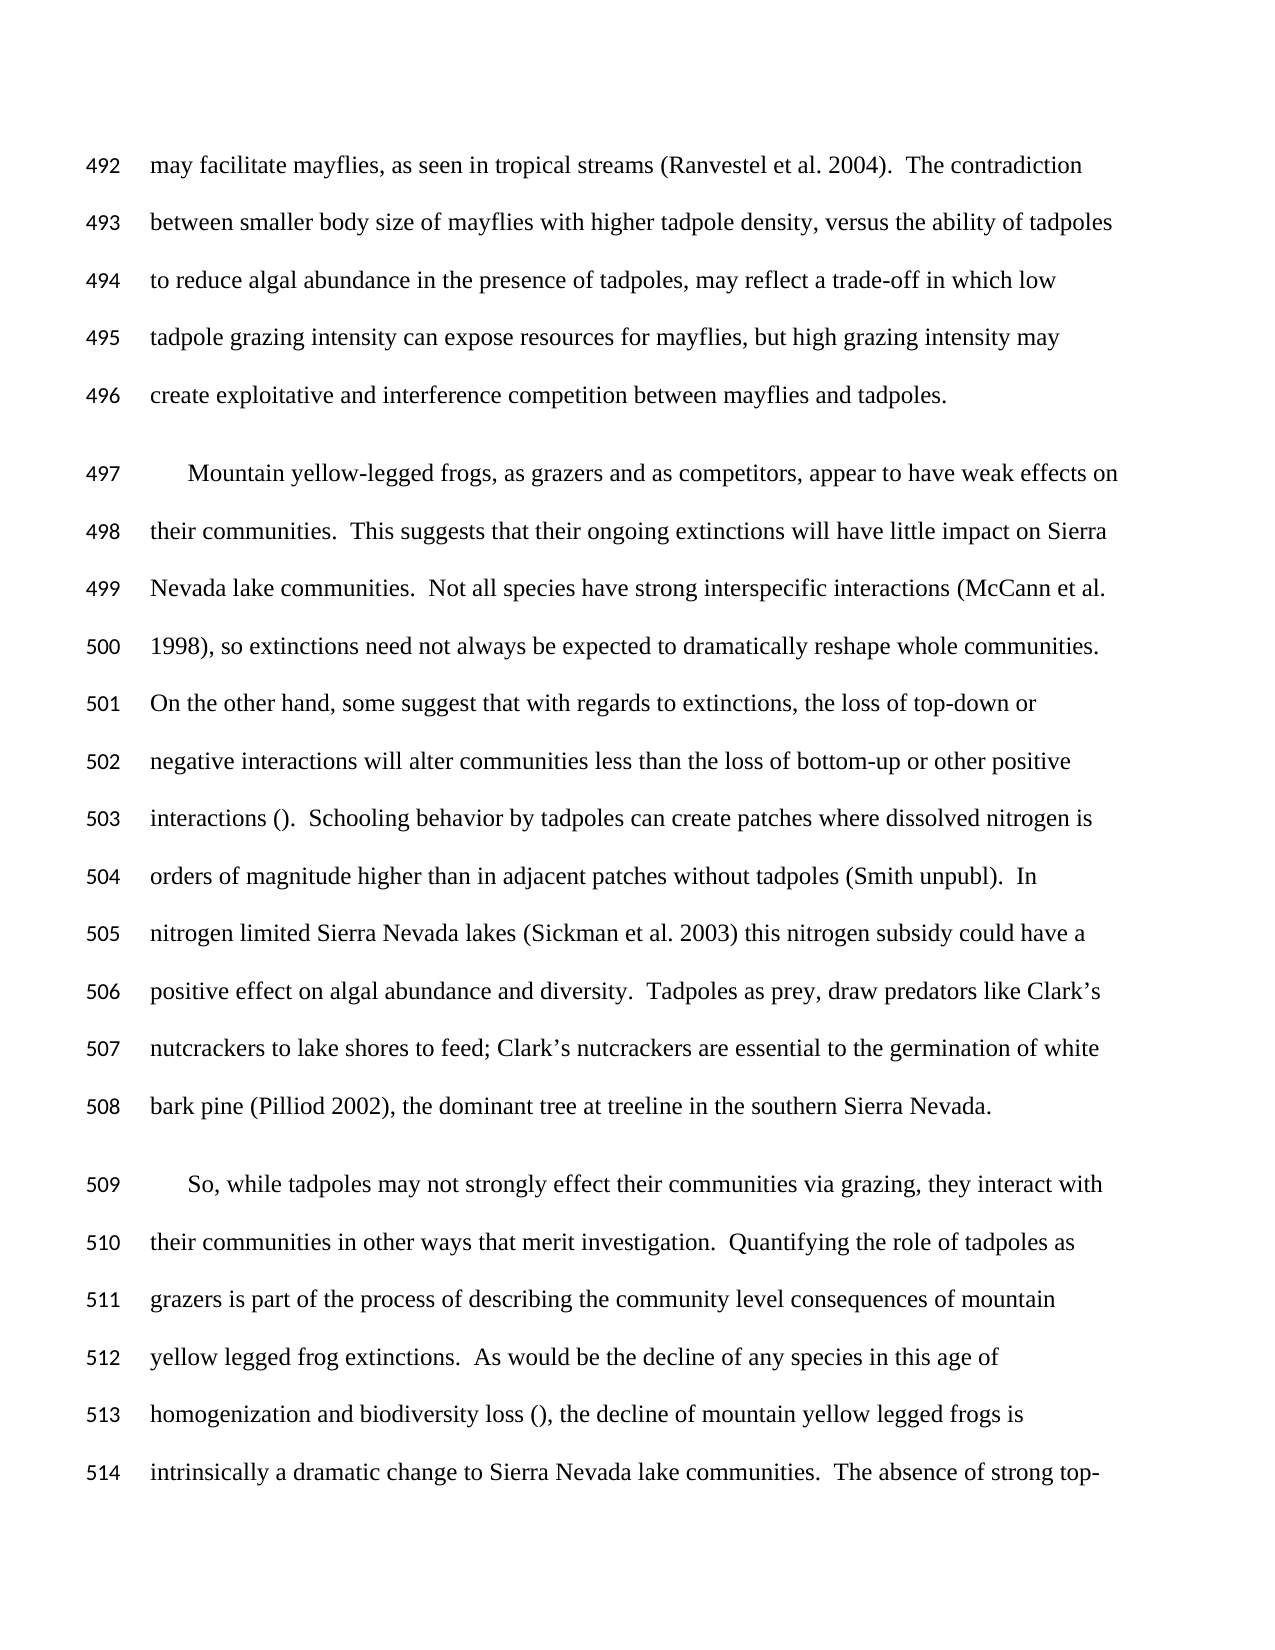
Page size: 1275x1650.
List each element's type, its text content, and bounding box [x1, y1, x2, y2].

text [150, 150, 1125, 409]
text Mountain yellow-legged frogs, as grazers and as competitors, appear to have weak effects on their communities. This suggests that their ongoing extinctions will have little impact on Sierra Nevada lake communities. Not all species have strong interspecific interactions (McCann et al. 1998), so extinctions need not always be expected to dramatically reshape whole communities. On the other hand, some suggest that with regards to extinctions, the loss of top-down or negative interactions will alter communities less than the loss of bottom-up or other positive interactions (). Schooling behavior by tadpoles can create patches where dissolved nitrogen is orders of magnitude higher than in adjacent patches without tadpoles (Smith unpubl). In nitrogen limited Sierra Nevada lakes (Sickman et al. 2003) this nitrogen subsidy could have a positive effect on algal abundance and diversity. Tadpoles as prey, draw predators like Clark’s nutcrackers to lake shores to feed; Clark’s nutcrackers are essential to the germination of white bark pine (Pilliod 2002), the dominant tree at treeline in the southern Sierra Nevada. [150, 458, 1125, 1119]
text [150, 1169, 1125, 1485]
